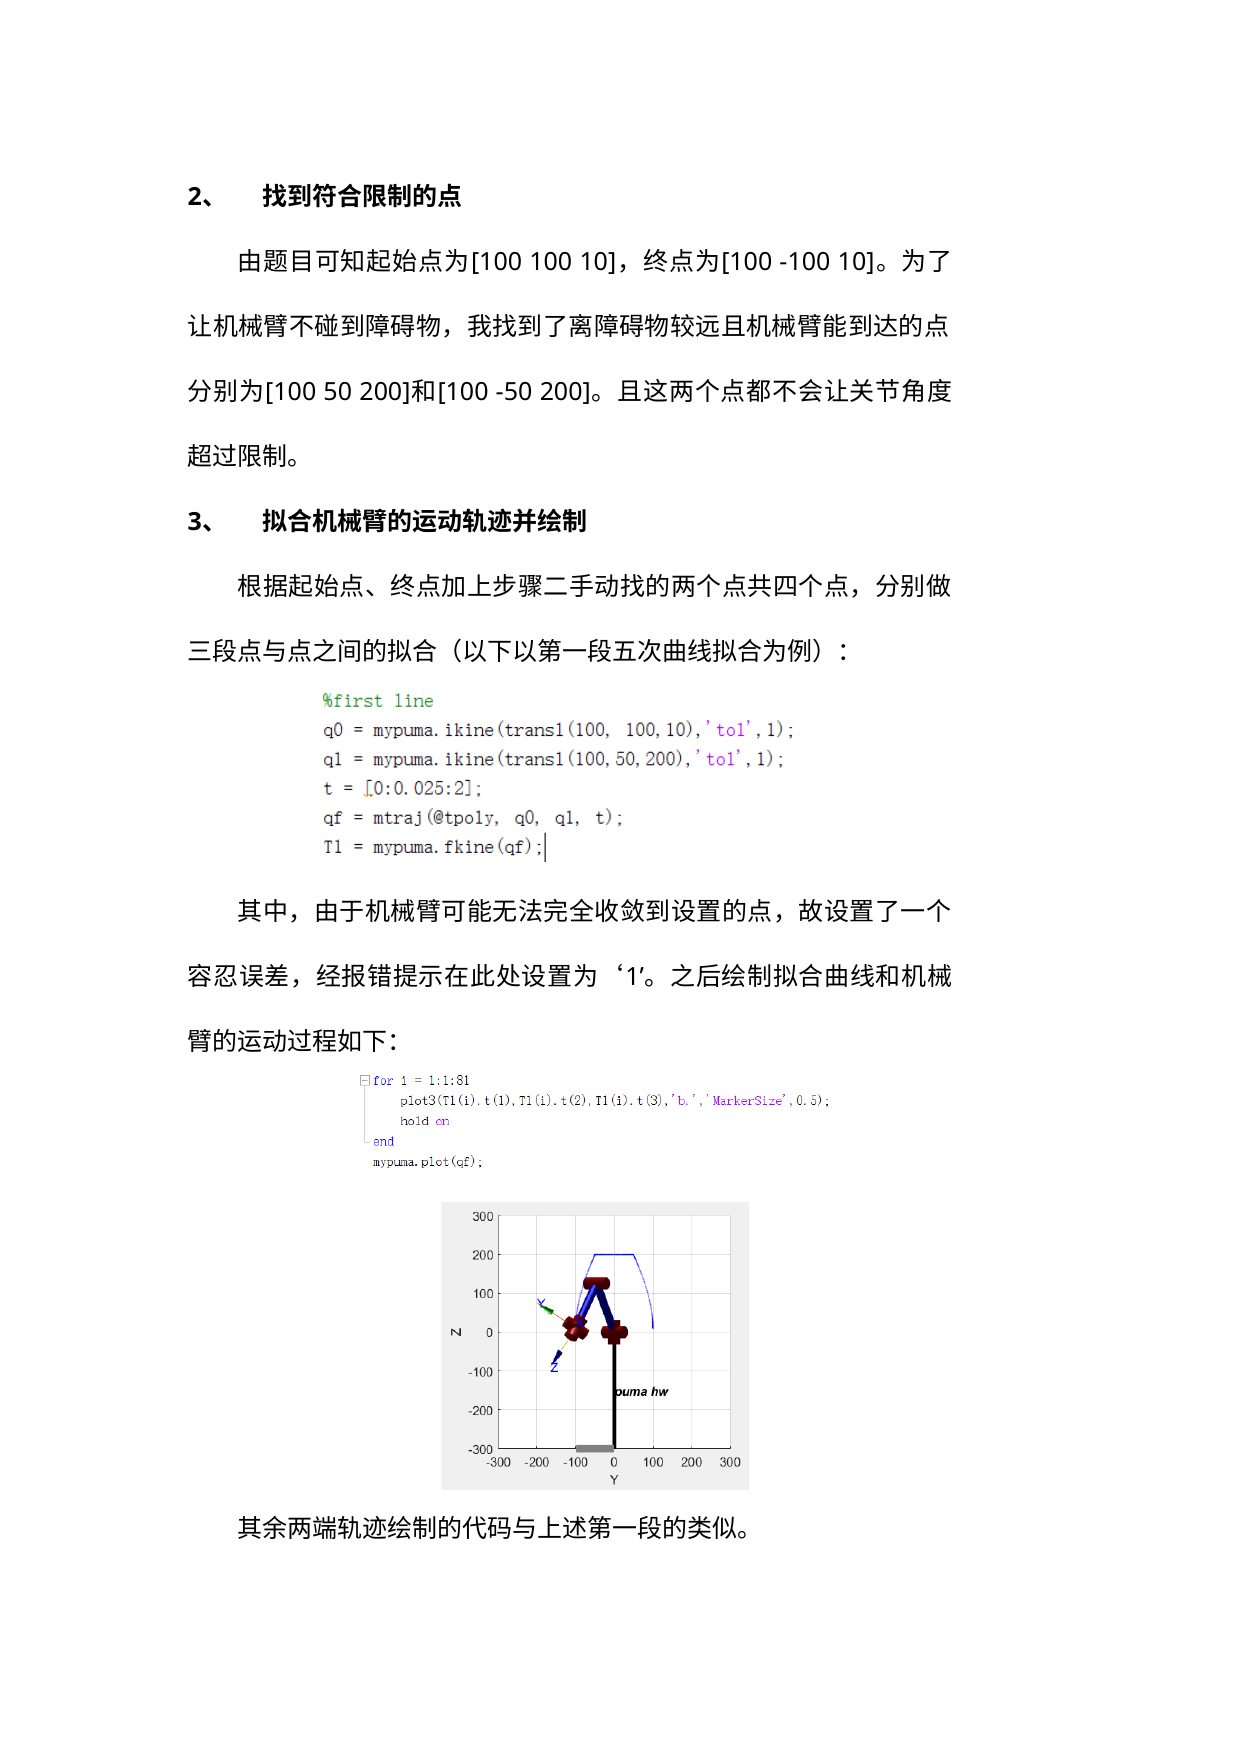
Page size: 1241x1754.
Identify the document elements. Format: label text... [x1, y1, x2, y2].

text 根据起始点、终点加上步骤二手动找的两个点共四个点，分别做三段点与点之间的拟合（以下以第一段五次曲线拟合为例）： [187, 552, 953, 682]
picture [441, 1202, 749, 1490]
text 其中，由于机械臂可能无法完全收敛到设置的点，故设置了一个容忍误差，经报错提示在此处设置为‘1’。之后绘制拟合曲线和机械臂的运动过程如下： [187, 877, 953, 1072]
list 找到符合限制的点 [187, 162, 953, 227]
text 由题目可知起始点为[100 100 10]，终点为[100 -100 10]。为了让机械臂不碰到障碍物，我找到了离障碍物较远且机械臂能到达的点。分别为[100 50 200]和[100 -50 200]。且这两个点都不会让关节角度超过限制。 [187, 227, 953, 487]
text 其余两端轨迹绘制的代码与上述第一段的类似。 [187, 1494, 953, 1559]
picture [303, 682, 887, 862]
picture [351, 1072, 839, 1171]
list 拟合机械臂的运动轨迹并绘制 [187, 487, 953, 552]
